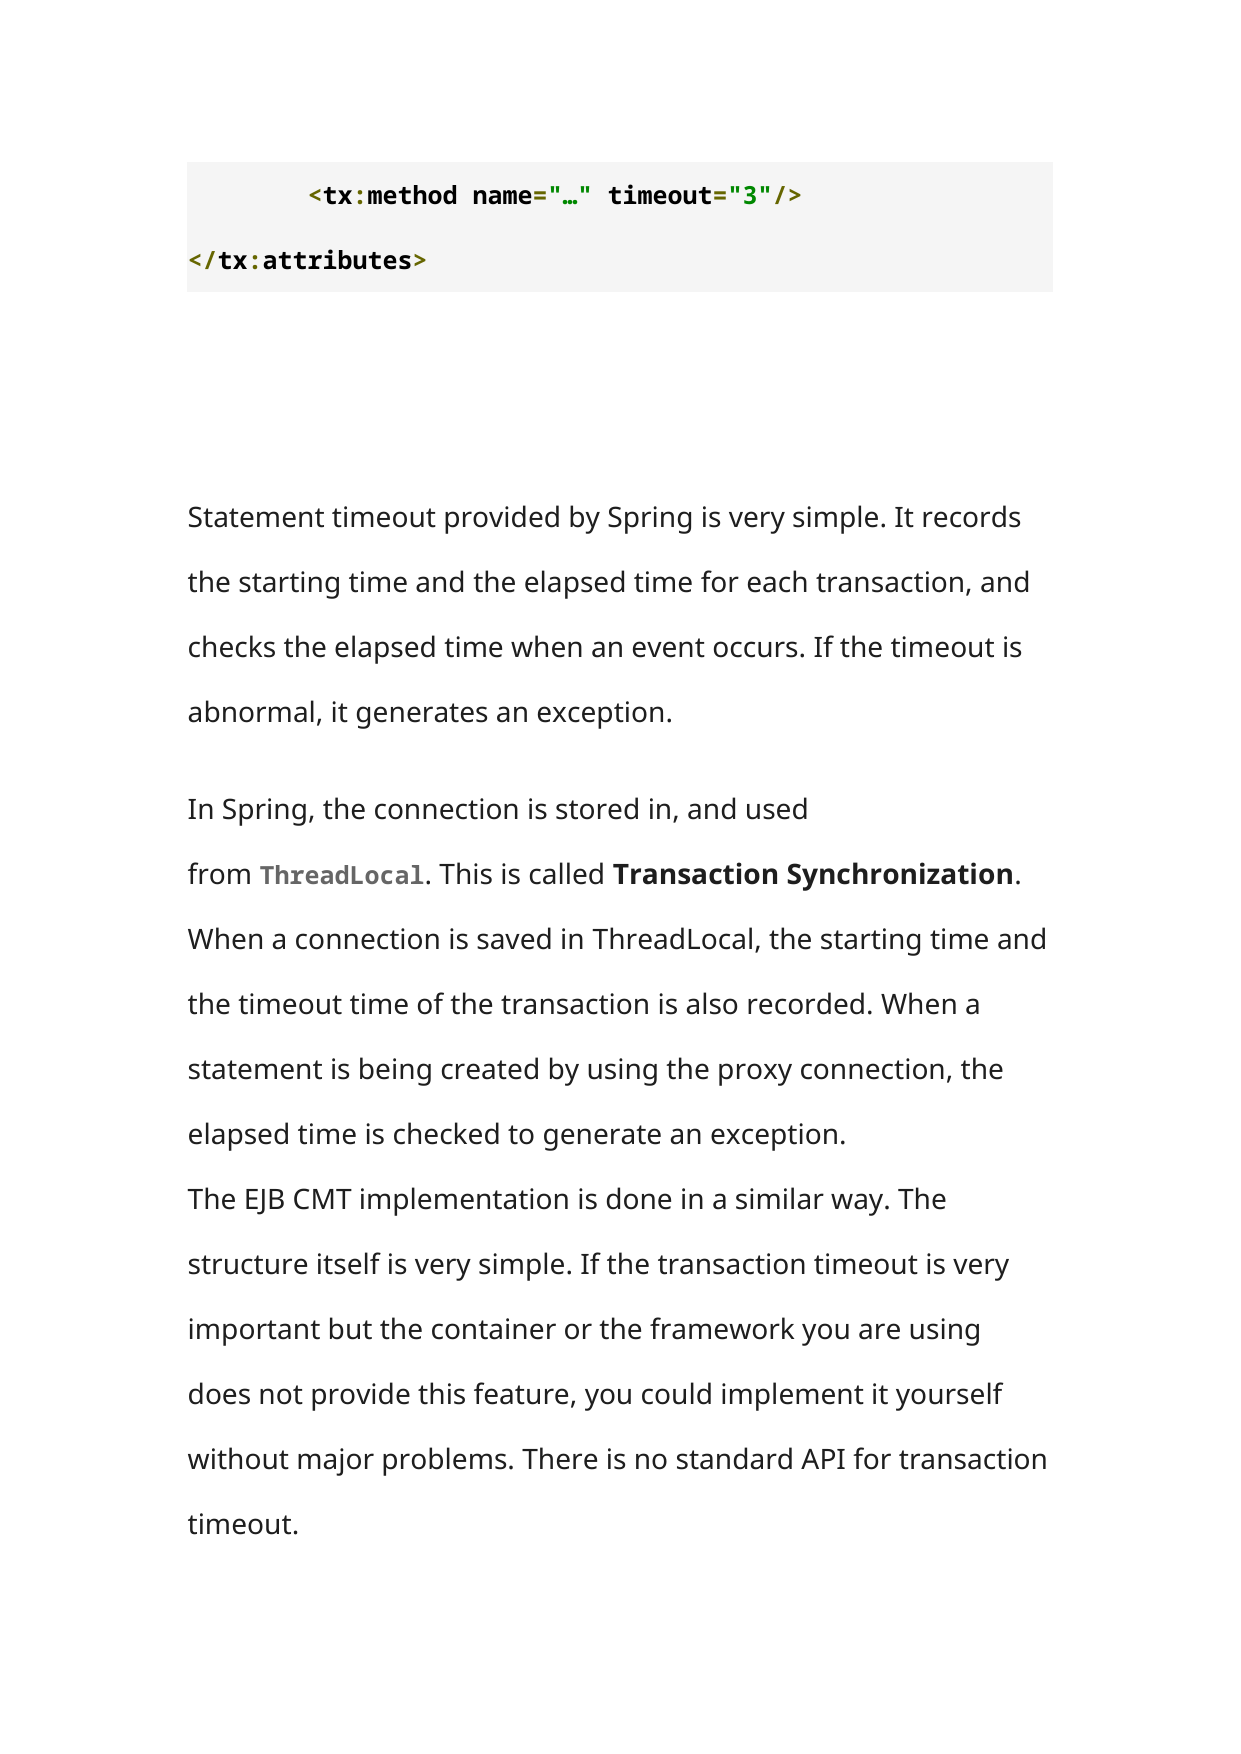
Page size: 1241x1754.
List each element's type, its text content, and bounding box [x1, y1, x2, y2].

text In Spring, the connection is stored in, and used from ThreadLocal. This is called Transaction Synchronization. When a connection is saved in ThreadLocal, the starting time and the timeout time of the transaction is also recorded. When a statement is being created by using the proxy connection, the elapsed time is checked to generate an exception. [187, 776, 1053, 1166]
text The EJB CMT implementation is done in a similar way. The structure itself is very simple. If the transaction timeout is very important but the container or the framework you are using does not provide this feature, you could implement it yourself without major problems. There is no standard API for transaction timeout. [187, 1166, 1053, 1556]
text </tx:attributes> [187, 227, 1053, 292]
text Statement timeout provided by Spring is very simple. It records the starting time and the elapsed time for each transaction, and checks the elapsed time when an event occurs. If the timeout is abnormal, it generates an exception. [187, 484, 1053, 744]
text <tx:method name="…" timeout="3"/> [187, 162, 1053, 227]
